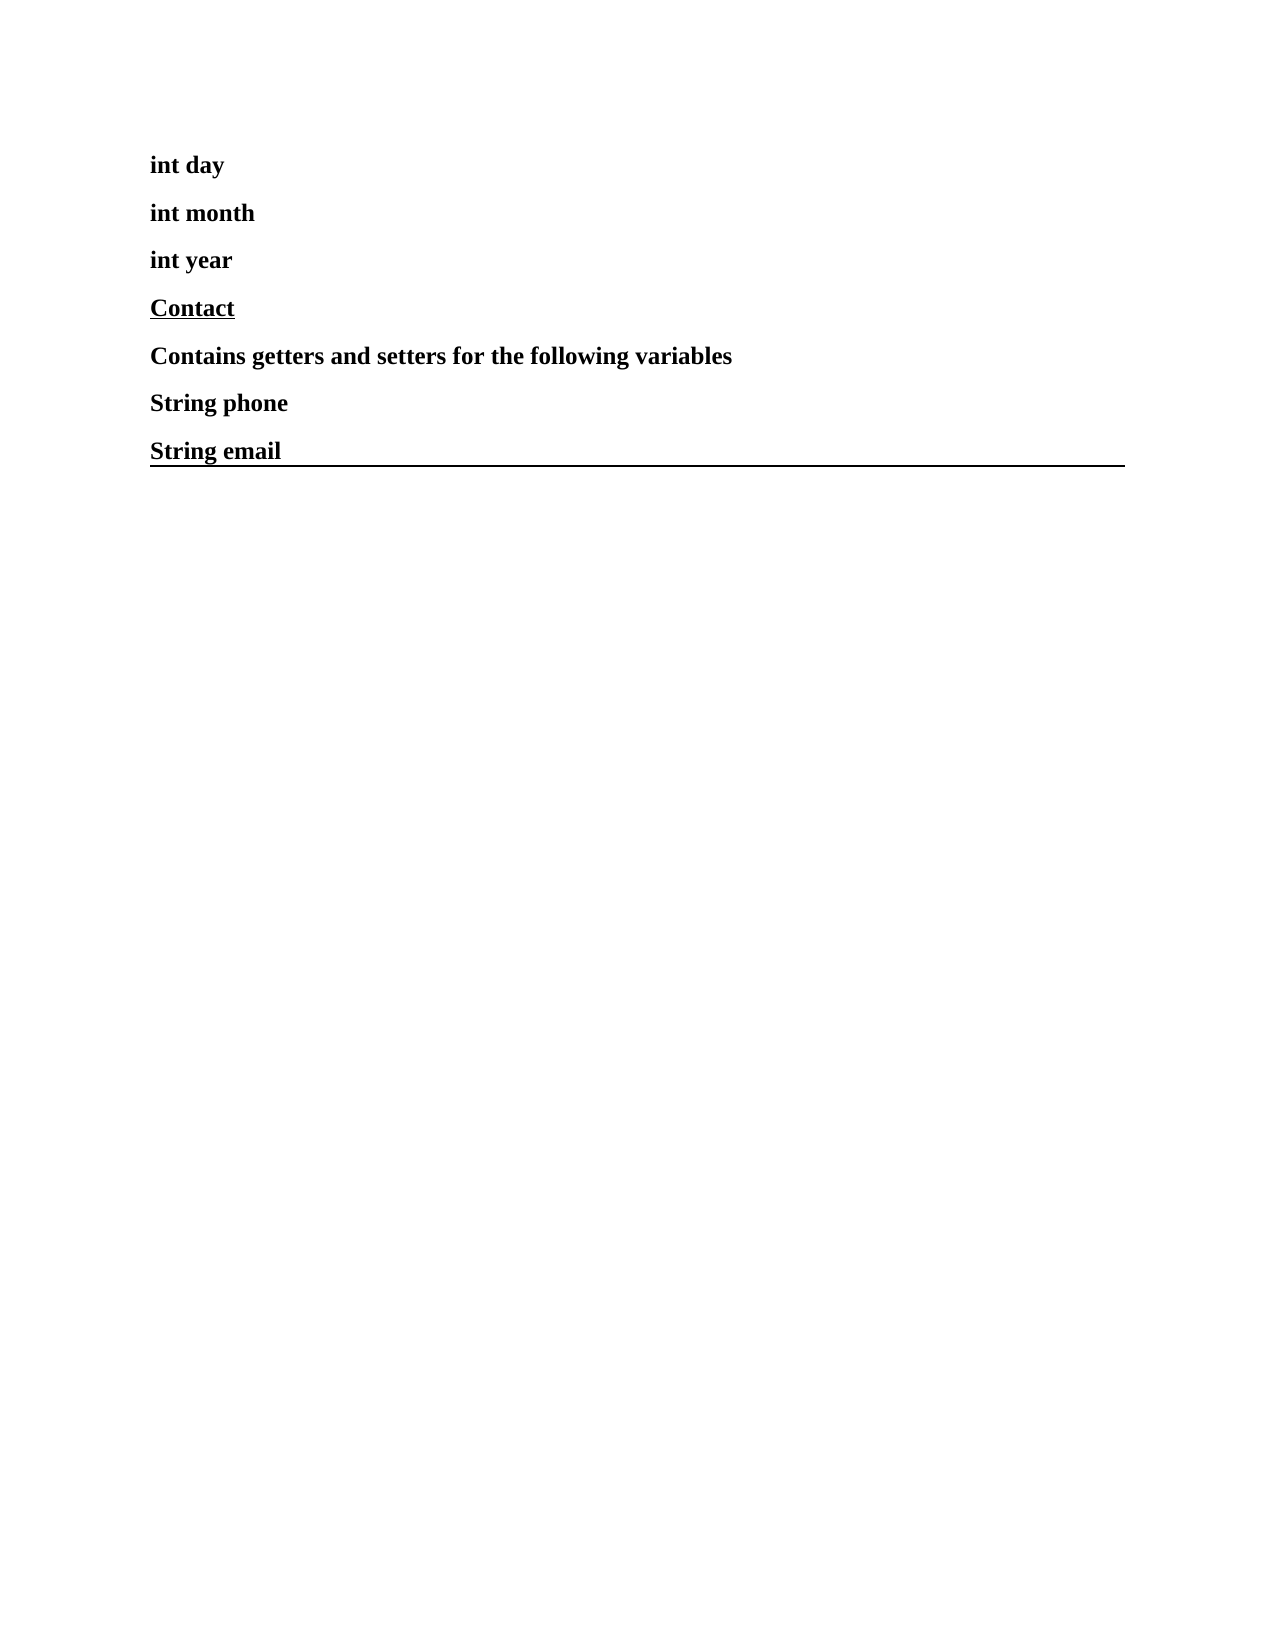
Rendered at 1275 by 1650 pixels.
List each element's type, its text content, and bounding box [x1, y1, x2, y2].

text int month [150, 198, 1125, 226]
text String email [150, 436, 1125, 465]
text Contact [150, 293, 1125, 322]
text int day [150, 150, 1125, 179]
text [150, 341, 1125, 369]
text String phone [150, 388, 1125, 417]
text int year [150, 245, 1125, 274]
